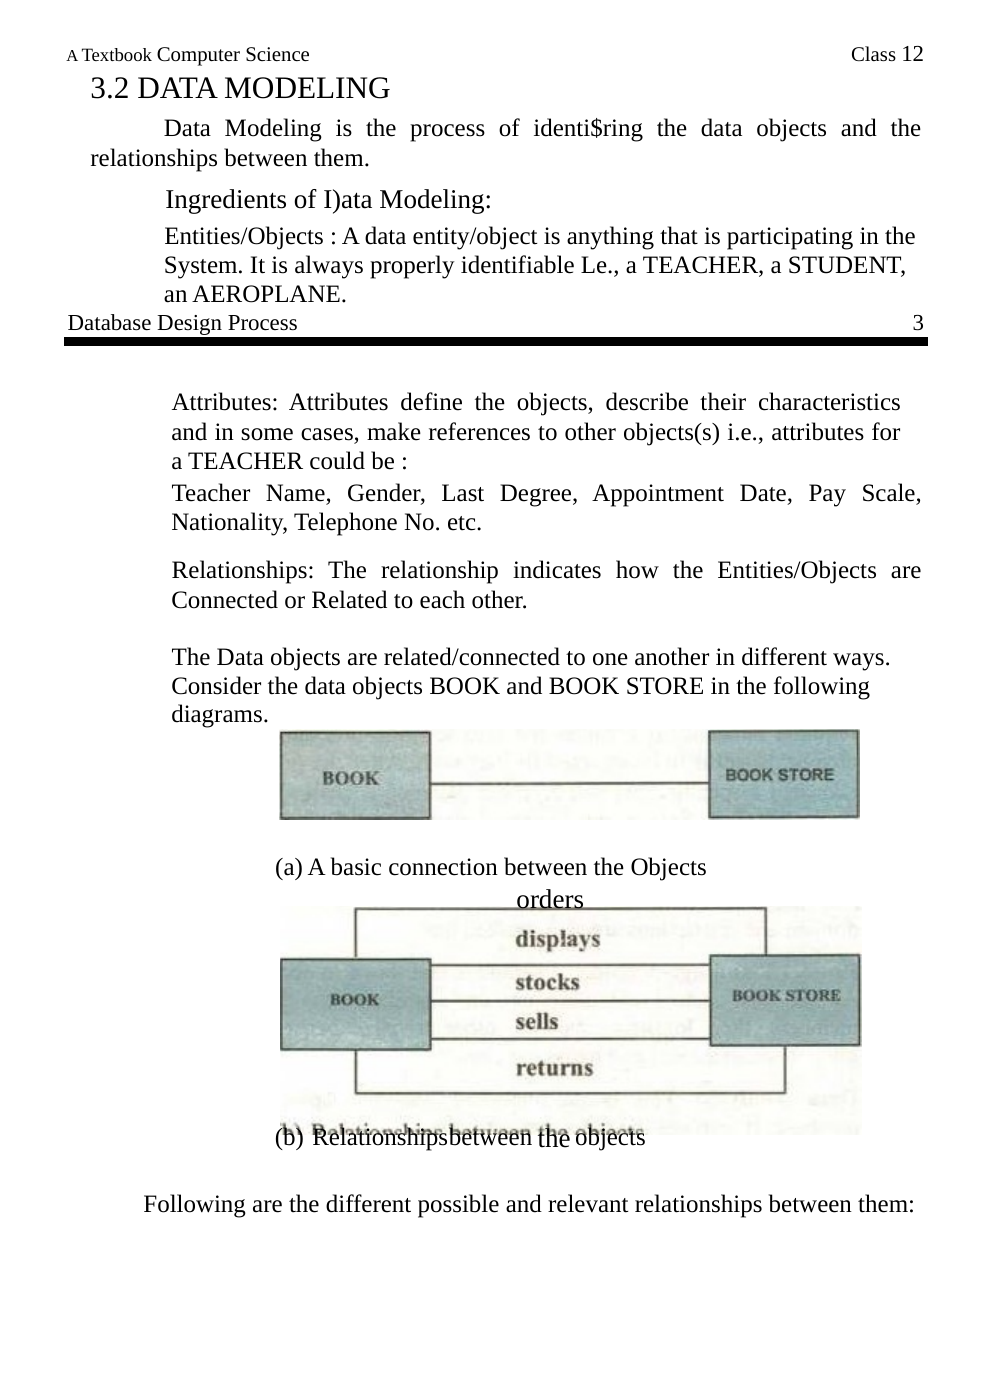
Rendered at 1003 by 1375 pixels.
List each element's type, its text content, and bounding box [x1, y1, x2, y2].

text Data Modeling is the process of identi$ring the data objects and the relationships between them. [90, 113, 922, 172]
text Relationships: The relationship indicates how the Entities/Objects are Connected or Related to each other. [171, 556, 922, 614]
text Ingredients of I)ata Modeling: [165, 183, 924, 214]
text Database Design Process 3 [67, 308, 924, 335]
text Attributes: Attributes define the objects, describe their characteristics and in some cases, make references to other objects(s) i.e., attributes for a TEACHER could be : [171, 387, 901, 475]
text Following are the different possible and relevant relationships between them: [143, 1189, 922, 1218]
picture [280, 906, 862, 1135]
text (a) A basic connection between the Objects [274, 852, 922, 881]
picture [279, 729, 860, 820]
text Teacher Name, Gender, Last Degree, Appointment Date, Pay Scale, Nationality, Telephone No. etc. [171, 478, 922, 536]
text The Data objects are related/connected to one another in different ways. Consider the data objects BOOK and BOOK STORE in the following diagrams. [171, 642, 924, 728]
text Entities/Objects : A data entity/object is anything that is participating in the System. It is always properly identifiable Le., a TEACHER, a STUDENT, an AEROPLANE. [164, 221, 924, 307]
text 3.2 DATA MODELING [90, 69, 924, 105]
